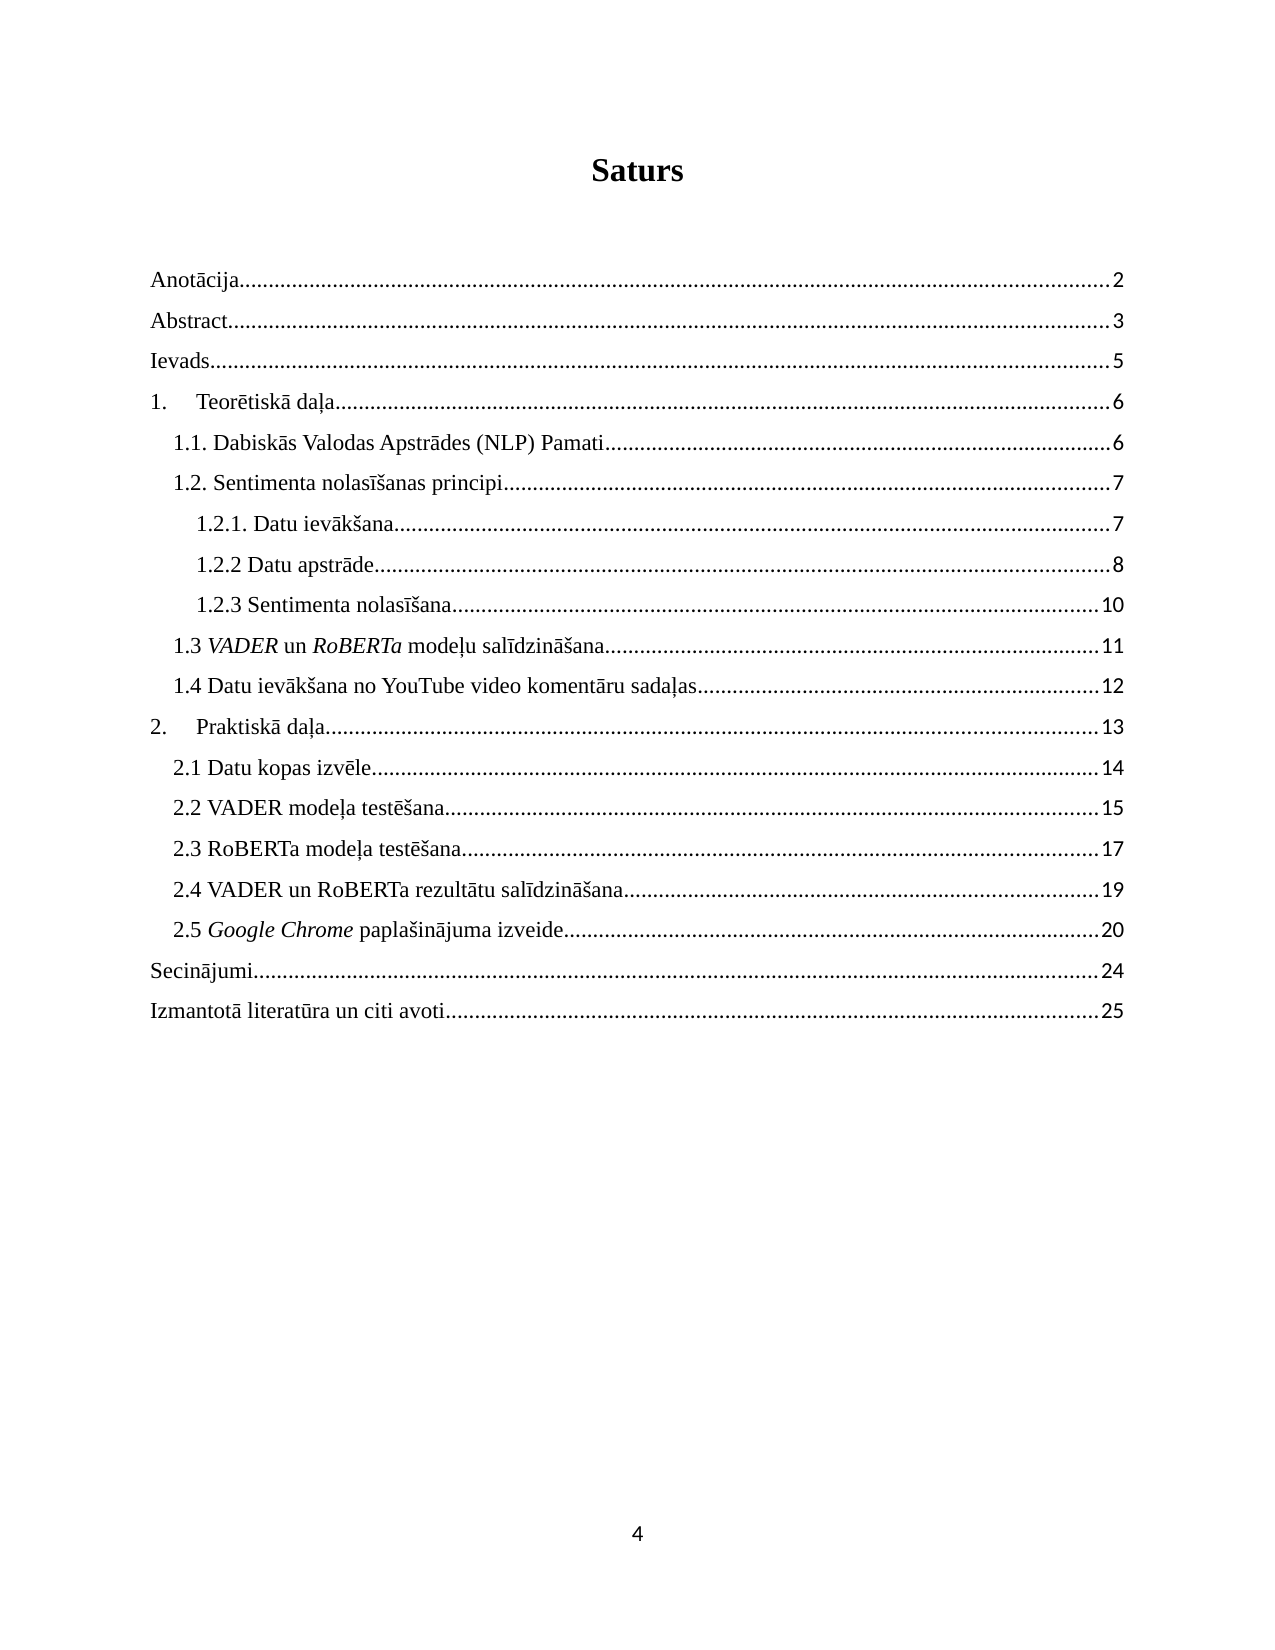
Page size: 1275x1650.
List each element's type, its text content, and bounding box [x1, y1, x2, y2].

text Saturs [150, 150, 1125, 188]
